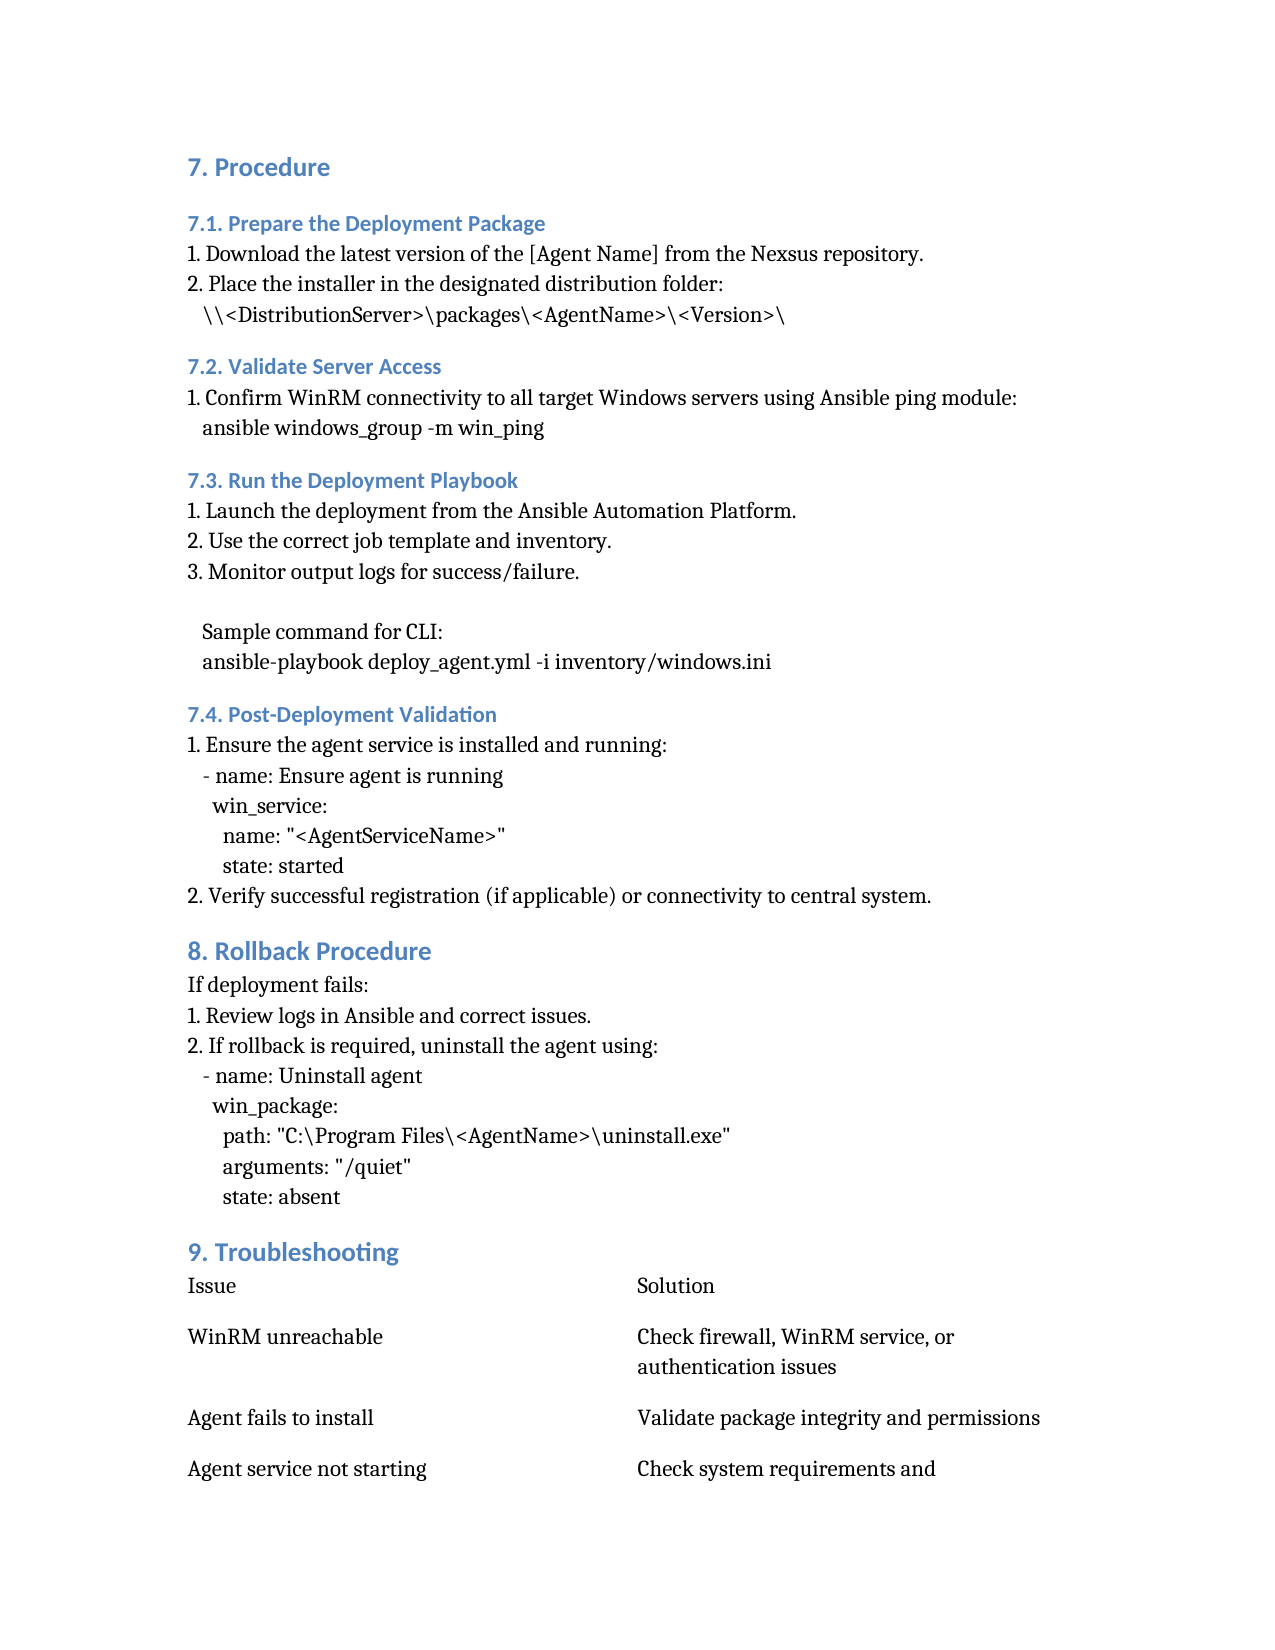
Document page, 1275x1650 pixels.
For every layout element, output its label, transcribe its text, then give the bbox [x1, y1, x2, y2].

table_cell Validate package integrity and permissions [626, 1405, 1076, 1456]
table_cell Agent fails to install [176, 1405, 626, 1456]
table_header Issue [176, 1273, 626, 1324]
subtitle 7.3. Run the Deployment Playbook [187, 466, 1087, 494]
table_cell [626, 1456, 1076, 1482]
subtitle 7.4. Post-Deployment Validation [187, 700, 1087, 728]
text If deployment fails: 1. Review logs in Ansible and correct issues. 2. If rollback is required, uninstall the agent using: - name: Uninstall agent win_package: path: "C:\Program Files\<AgentName>\uninstall.exe" arguments: "/quiet" state: absent [187, 972, 1087, 1210]
subtitle 7. Procedure [187, 150, 1087, 183]
subtitle 8. Rollback Procedure [187, 934, 1087, 967]
subtitle 7.2. Validate Server Access [187, 352, 1087, 380]
text 1. Confirm WinRM connectivity to all target Windows servers using Ansible ping module: ansible windows_group -m win_ping [187, 384, 1087, 441]
text 1. Launch the deployment from the Ansible Automation Platform. 2. Use the correct job template and inventory. 3. Monitor output logs for success/failure. Sample command for CLI: ansible-playbook deploy_agent.yml -i inventory/windows.ini [187, 498, 1087, 675]
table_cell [176, 1456, 626, 1482]
subtitle 9. Troubleshooting [187, 1235, 1087, 1268]
table_cell WinRM unreachable [176, 1324, 626, 1405]
text 1. Ensure the agent service is installed and running: - name: Ensure agent is running win_service: name: "<AgentServiceName>" state: started 2. Verify successful registration (if applicable) or connectivity to central system. [187, 732, 1087, 910]
table_cell Check firewall, WinRM service, or authentication issues [626, 1324, 1076, 1405]
subtitle 7.1. Prepare the Deployment Package [187, 209, 1087, 237]
table_header Solution [626, 1273, 1076, 1324]
text 1. Download the latest version of the [Agent Name] from the Nexsus repository. 2. Place the installer in the designated distribution folder: \\<DistributionServer>\packages\<AgentName>\<Version>\ [187, 241, 1087, 328]
